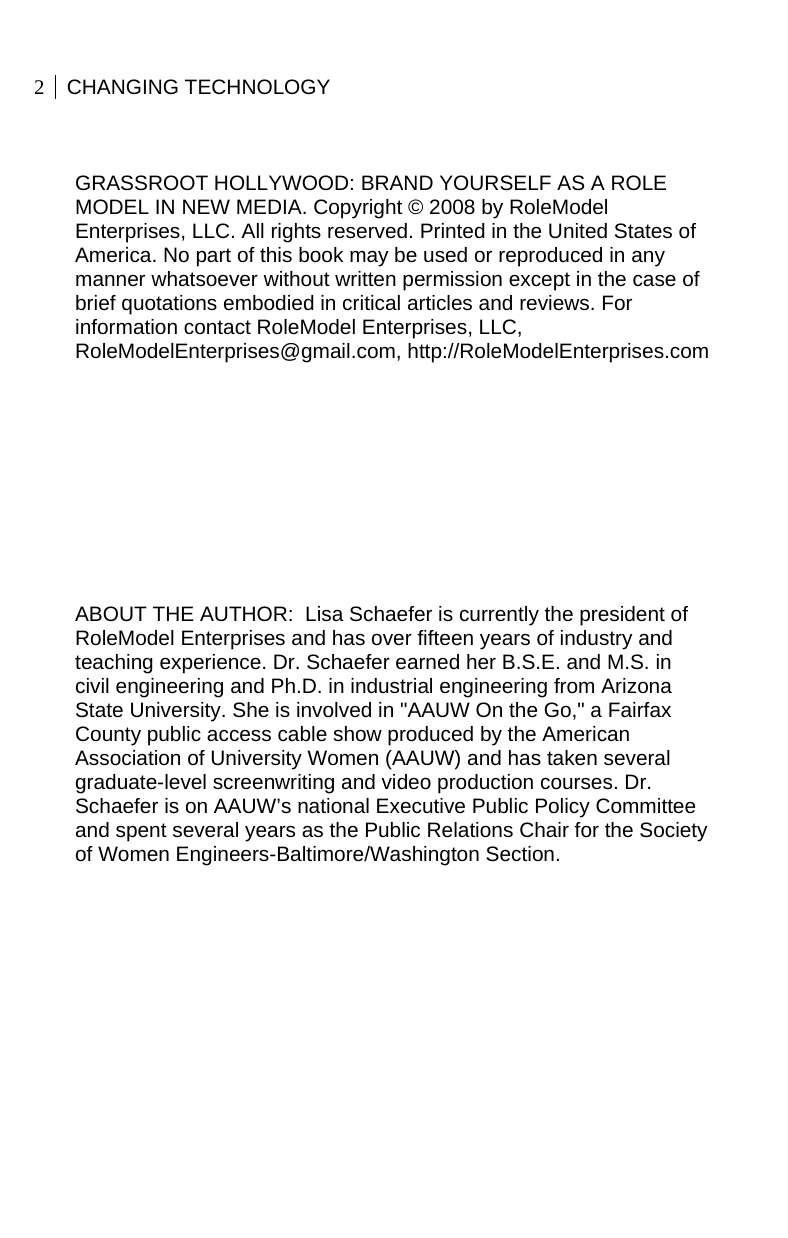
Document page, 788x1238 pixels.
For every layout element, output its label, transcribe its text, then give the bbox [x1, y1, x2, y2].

text ABOUT THE AUTHOR: Lisa Schaefer is currently the president of RoleModel Enterprises and has over fifteen years of industry and teaching experience. Dr. Schaefer earned her B.S.E. and M.S. in civil engineering and Ph.D. in industrial engineering from Arizona State University. She is involved in "AAUW On the Go," a Fairfax County public access cable show produced by the American Association of University Women (AAUW) and has taken several graduate-level screenwriting and video production courses. Dr. Schaefer is on AAUW’s national Executive Public Policy Committee and spent several years as the Public Relations Chair for the Society of Women Engineers-Baltimore/Washington Section. [75, 602, 712, 866]
text GRASSROOT HOLLYWOOD: BRAND YOURSELF AS A ROLE MODEL IN NEW MEDIA. Copyright © 2008 by RoleModel Enterprises, LLC. All rights reserved. Printed in the United States of America. No part of this book may be used or reproduced in any manner whatsoever without written permission except in the case of brief quotations embodied in critical articles and reviews. For information contact RoleModel Enterprises, LLC, RoleModelEnterprises@gmail.com, http://RoleModelEnterprises.com [75, 171, 712, 363]
